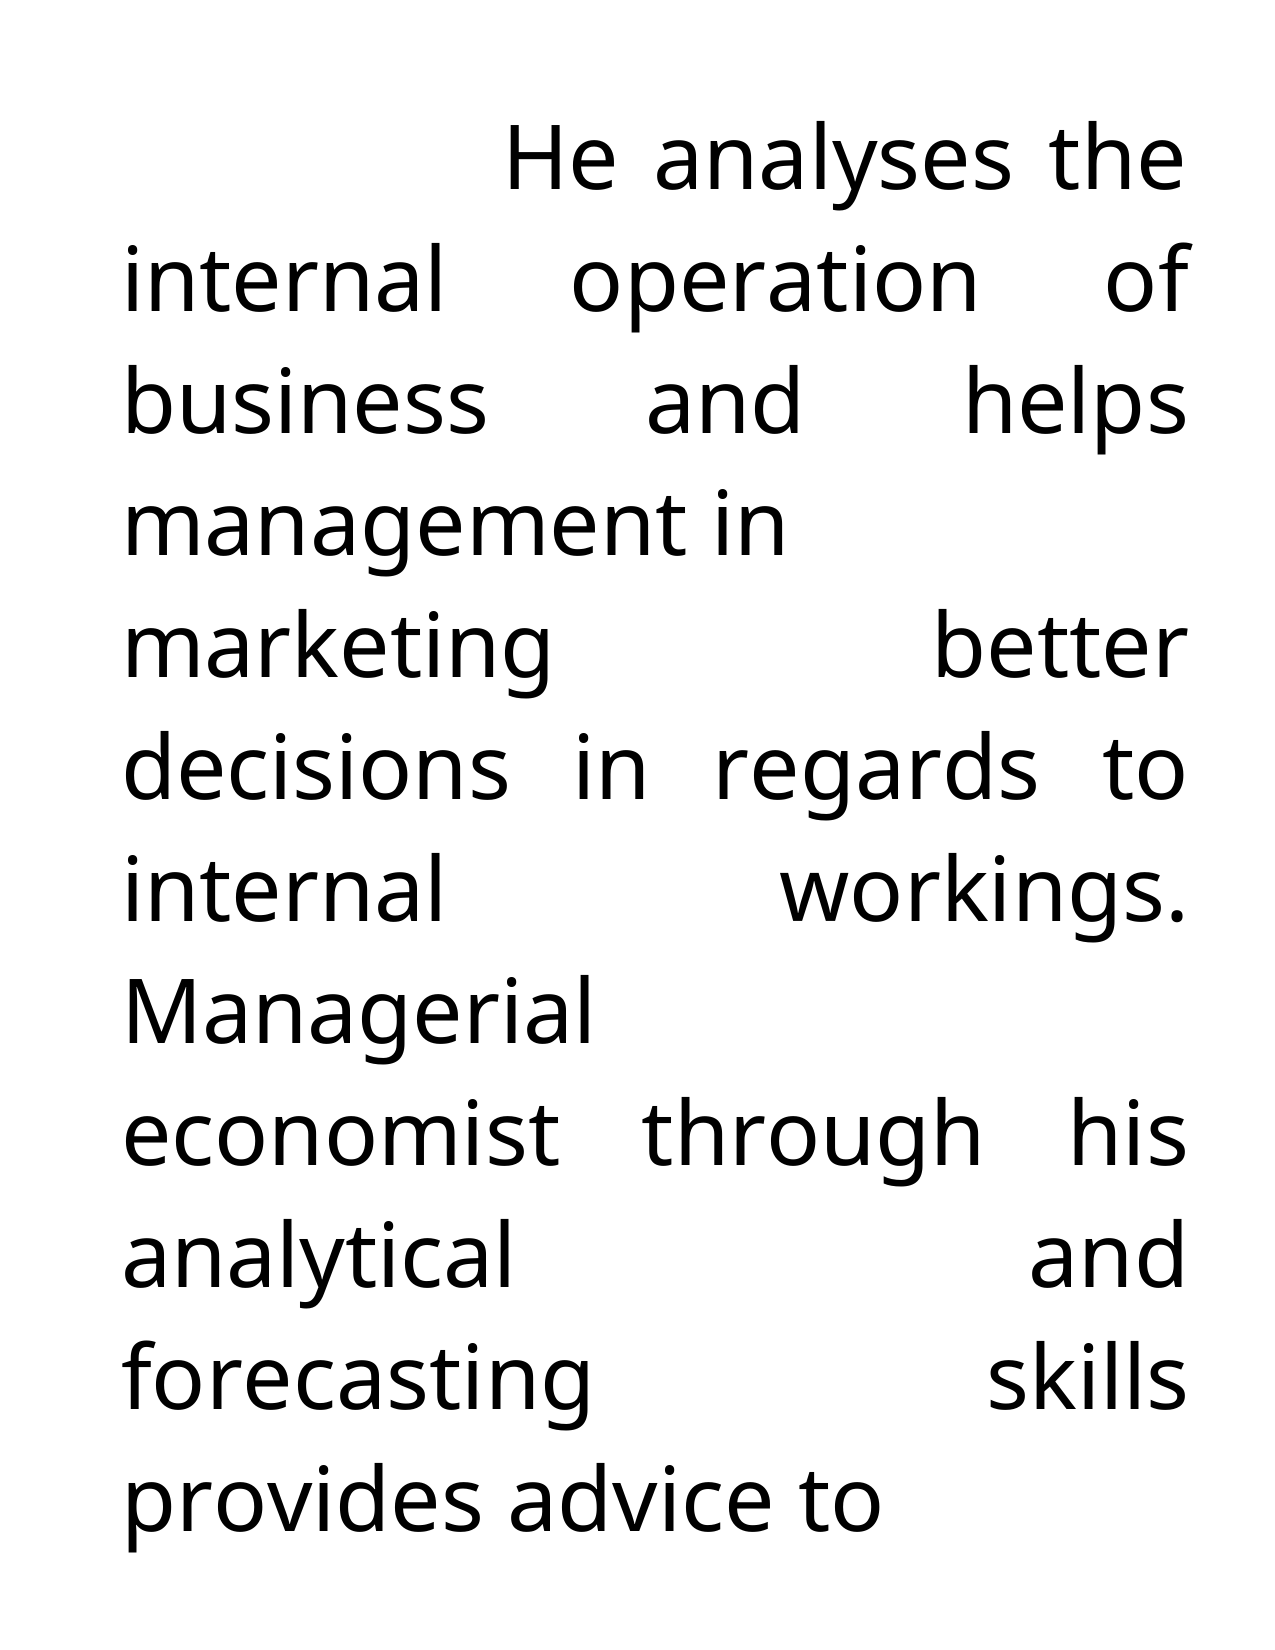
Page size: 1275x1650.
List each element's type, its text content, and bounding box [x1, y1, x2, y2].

text marketing better decisions in regards to internal workings. Managerial [121, 582, 1189, 1069]
text economist through his analytical and forecasting skills provides advice to [121, 1069, 1189, 1557]
text He analyses the internal operation of business and helps management in [121, 94, 1189, 582]
